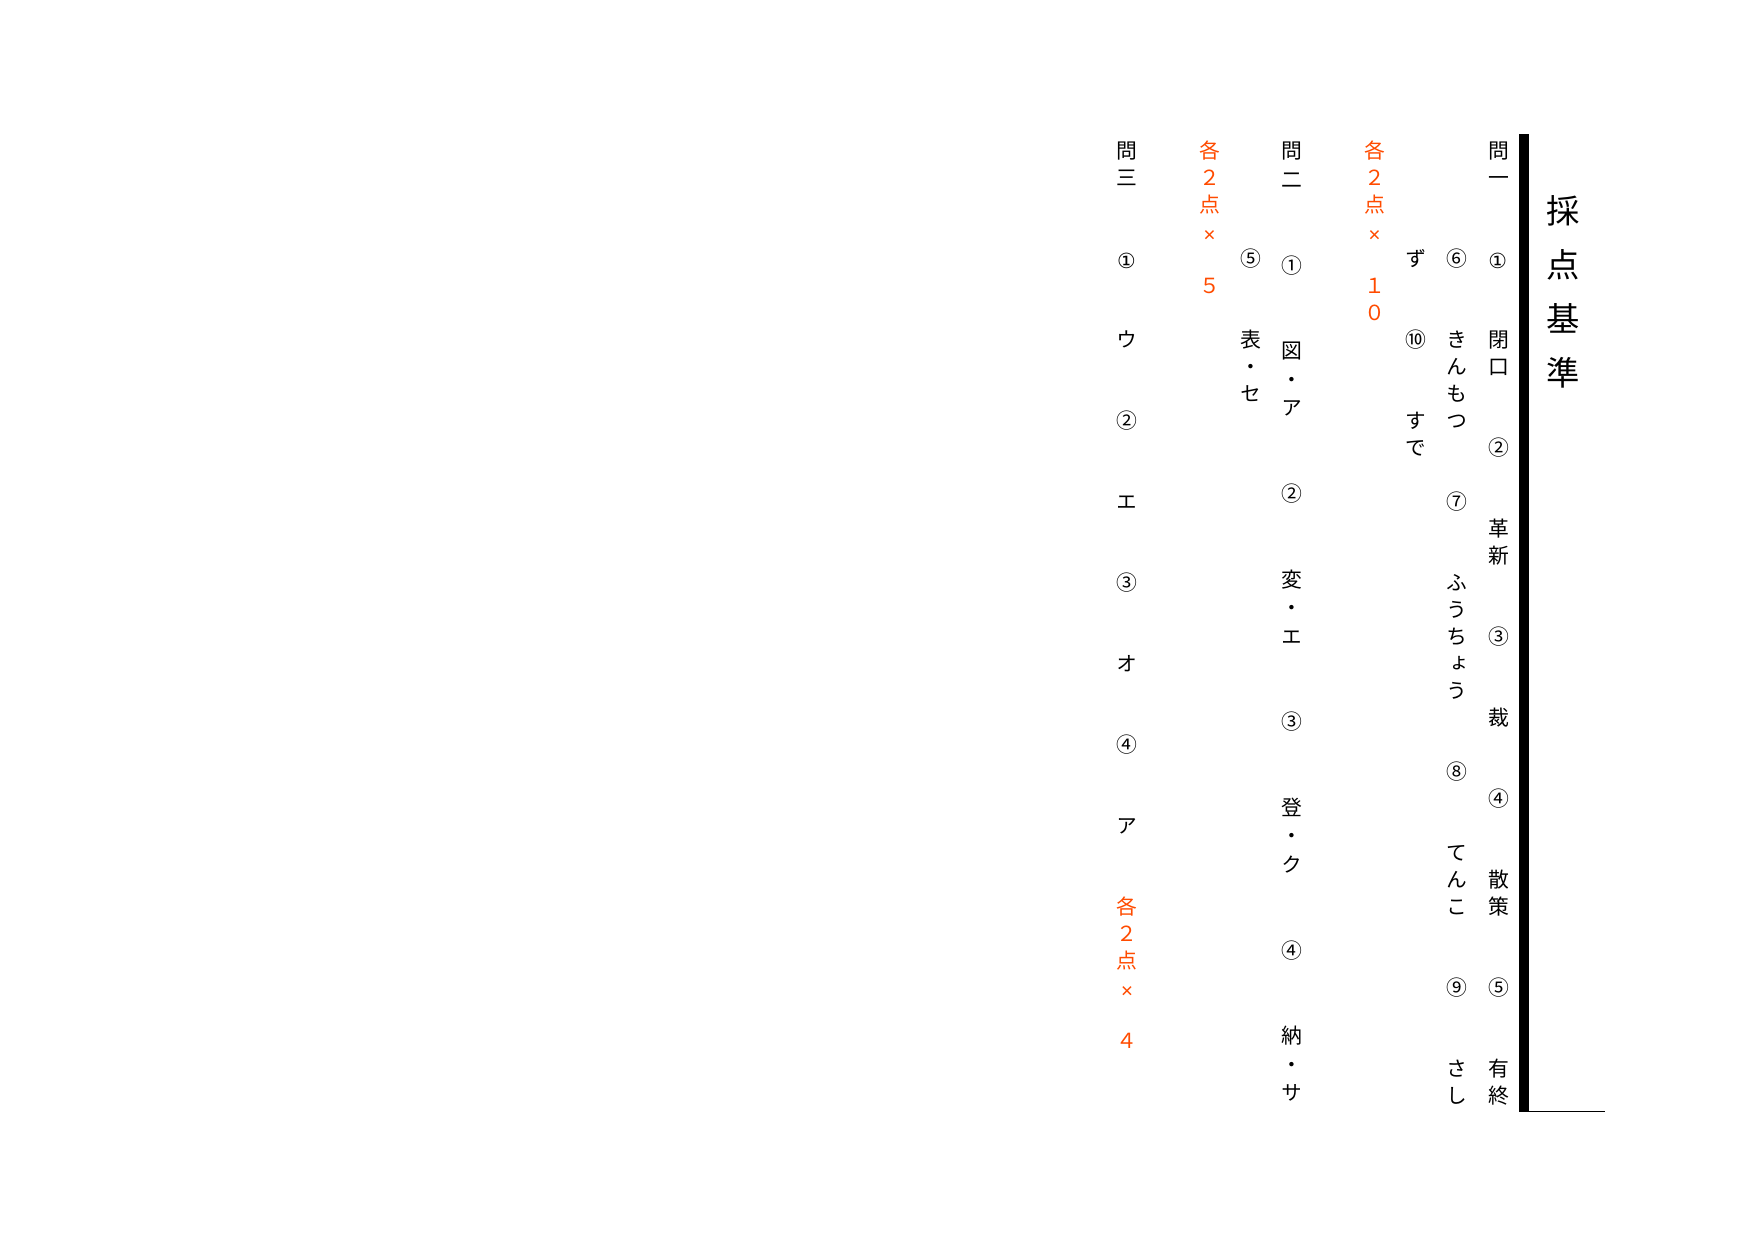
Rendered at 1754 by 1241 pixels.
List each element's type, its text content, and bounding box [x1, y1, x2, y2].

text 採点基準 [1519, 133, 1605, 1111]
text 問一 ① 閉口 ② 革新 ③ 裁 ④ 散策 ⑤ 有終 ⑥ きんもつ ⑦ ふうちょう ⑧ てんこ ⑨ さしず ⑩ すで [1395, 140, 1519, 1112]
text 問二 ① 図・ア ② 変・エ ③ 登・ク ④ 納・サ ⑤ 表・セ [1230, 140, 1313, 1112]
text 各２点×５ [1189, 140, 1230, 1112]
text 各２点×１０ [1354, 140, 1395, 1112]
text 問三 ① ウ ② エ ③ オ ④ ア 各２点×４ [1107, 140, 1148, 1112]
